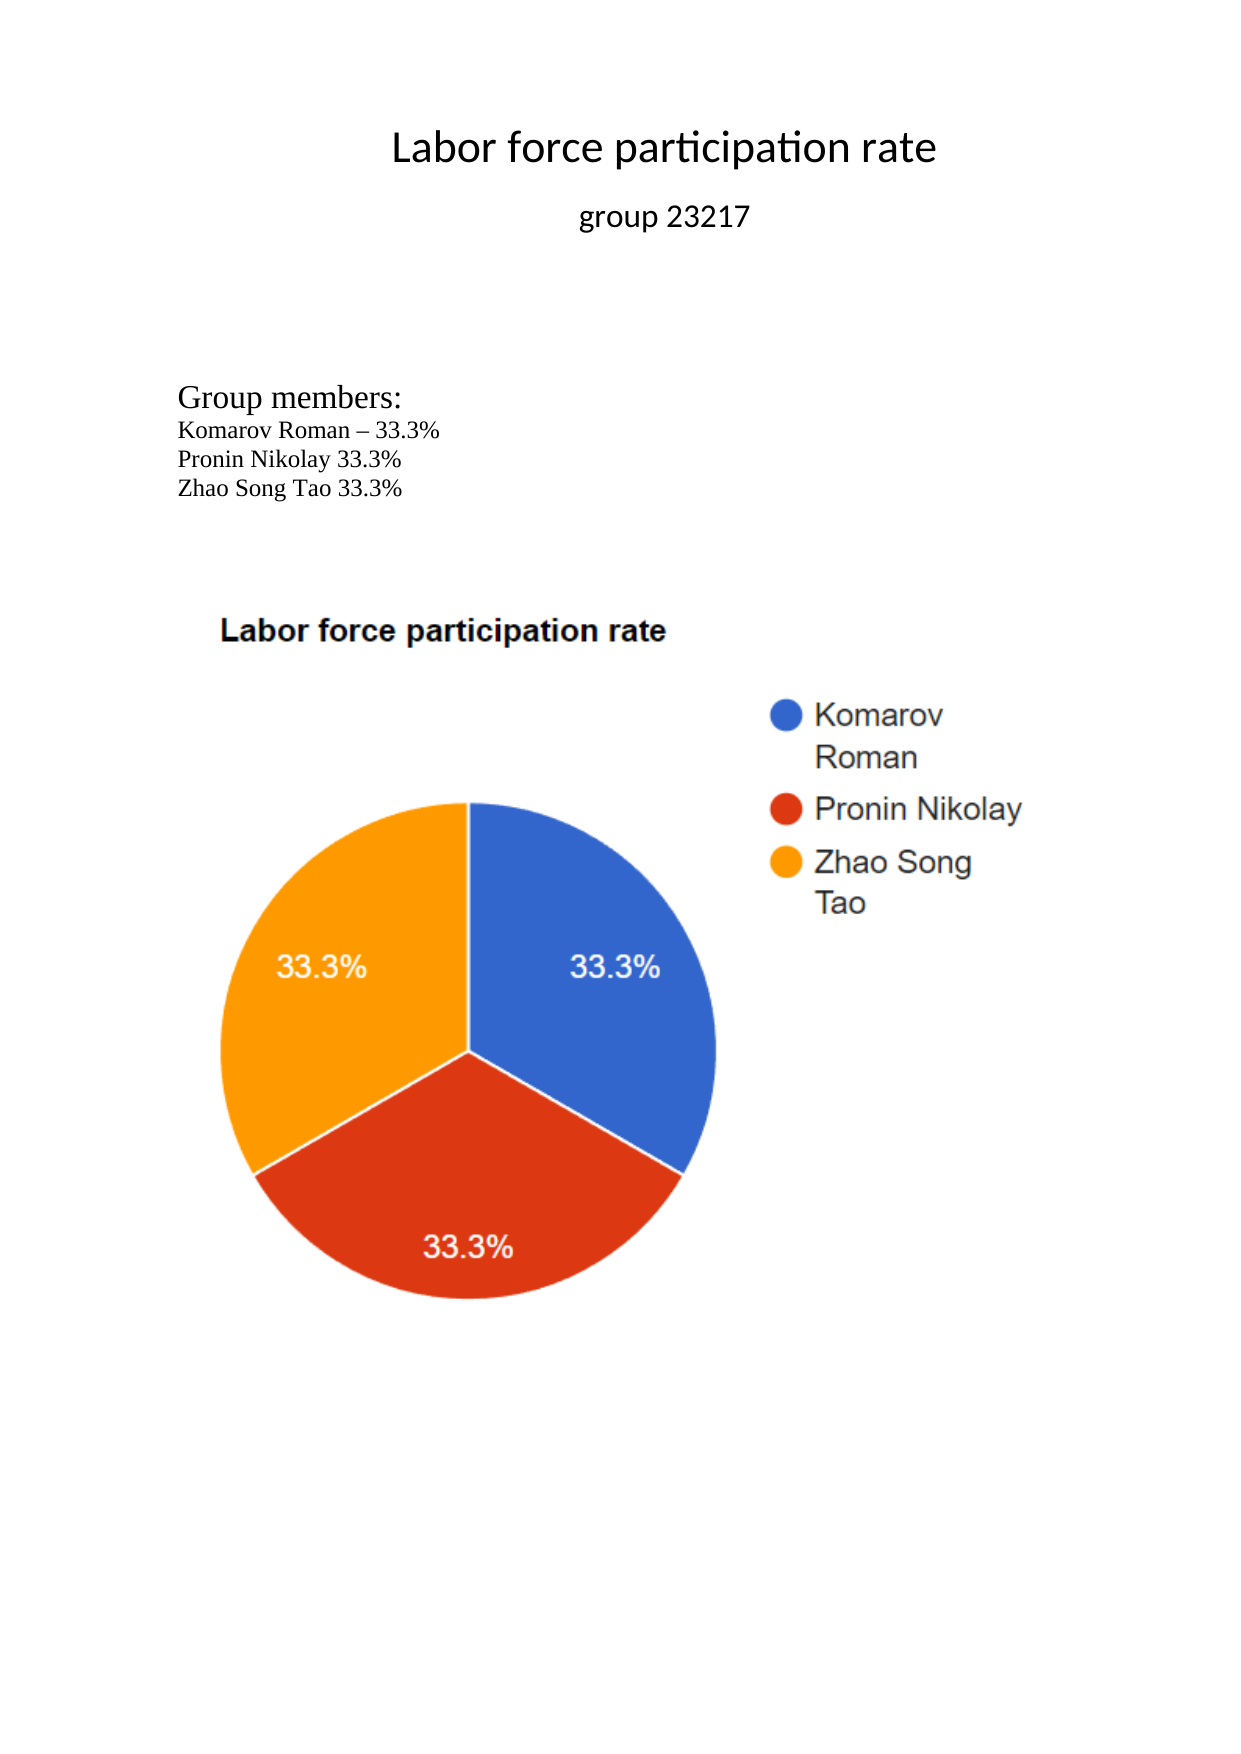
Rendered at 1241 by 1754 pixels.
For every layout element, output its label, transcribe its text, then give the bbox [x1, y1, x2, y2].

text group 23217 [177, 195, 1152, 236]
picture [177, 587, 1023, 1396]
text Pronin Nikolay 33.3% [177, 444, 1152, 473]
text Group members: Komarov Roman – 33.3% [177, 377, 1152, 444]
text Labor force participation rate [177, 118, 1152, 174]
text Zhao Song Tao 33.3% [177, 473, 1152, 502]
